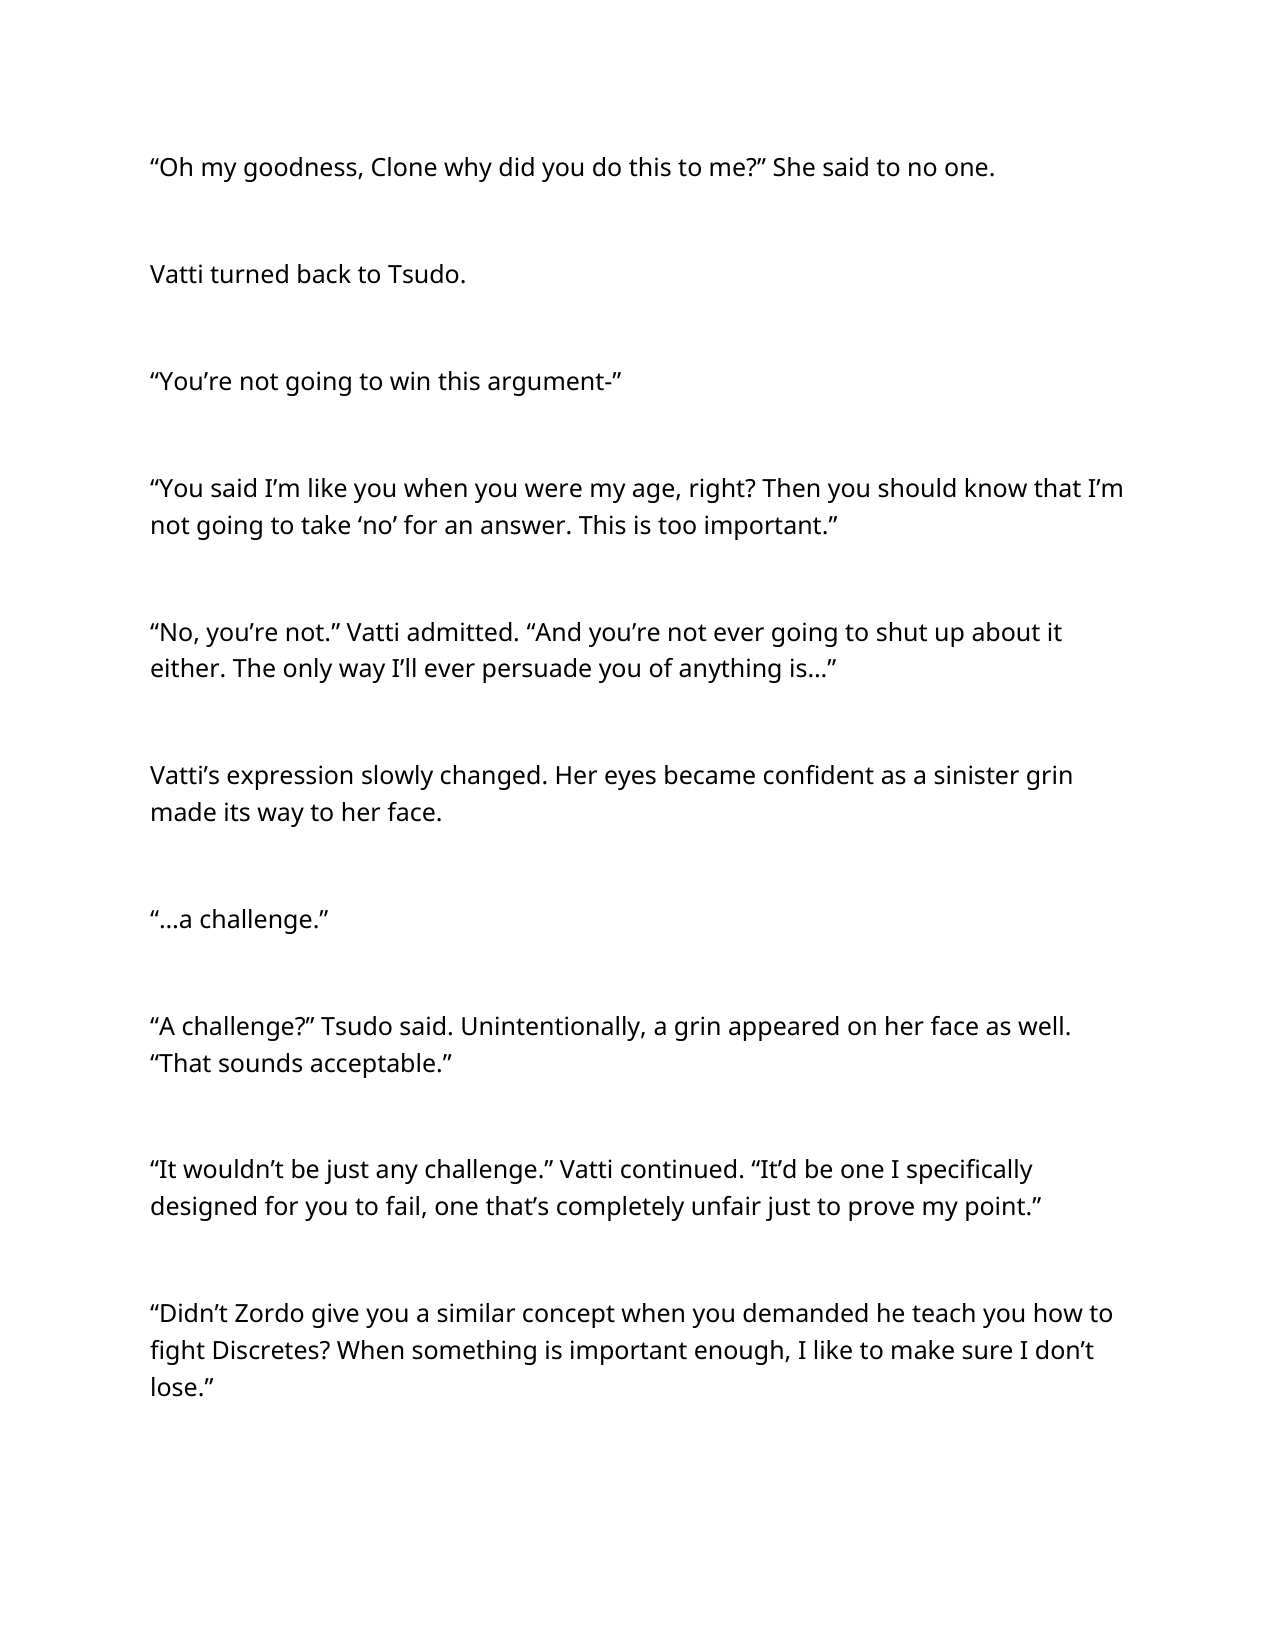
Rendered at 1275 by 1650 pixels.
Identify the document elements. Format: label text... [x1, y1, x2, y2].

text “Oh my goodness, Clone why did you do this to me?” She said to no one. [150, 150, 1125, 184]
text “You’re not going to win this argument-” [150, 364, 1125, 398]
text “Didn’t Zordo give you a similar concept when you demanded he teach you how to fight Discretes? When something is important enough, I like to make sure I don’t lose.” [150, 1296, 1125, 1403]
text “You said I’m like you when you were my age, right? Then you should know that I’m not going to take ‘no’ for an answer. This is too important.” [150, 471, 1125, 541]
text Vatti turned back to Tsudo. [150, 257, 1125, 291]
text “No, you’re not.” Vatti admitted. “And you’re not ever going to shut up about it either. The only way I’ll ever persuade you of anything is…” [150, 614, 1125, 685]
text Vatti’s expression slowly changed. Her eyes became confident as a sinister grin made its way to her face. [150, 758, 1125, 829]
text “It wouldn’t be just any challenge.” Vatti continued. “It’d be one I specifically designed for you to fail, one that’s completely unfair just to prove my point.” [150, 1152, 1125, 1223]
text “A challenge?” Tsudo said. Unintentionally, a grin appeared on her face as well. “That sounds acceptable.” [150, 1008, 1125, 1079]
text “…a challenge.” [150, 902, 1125, 936]
